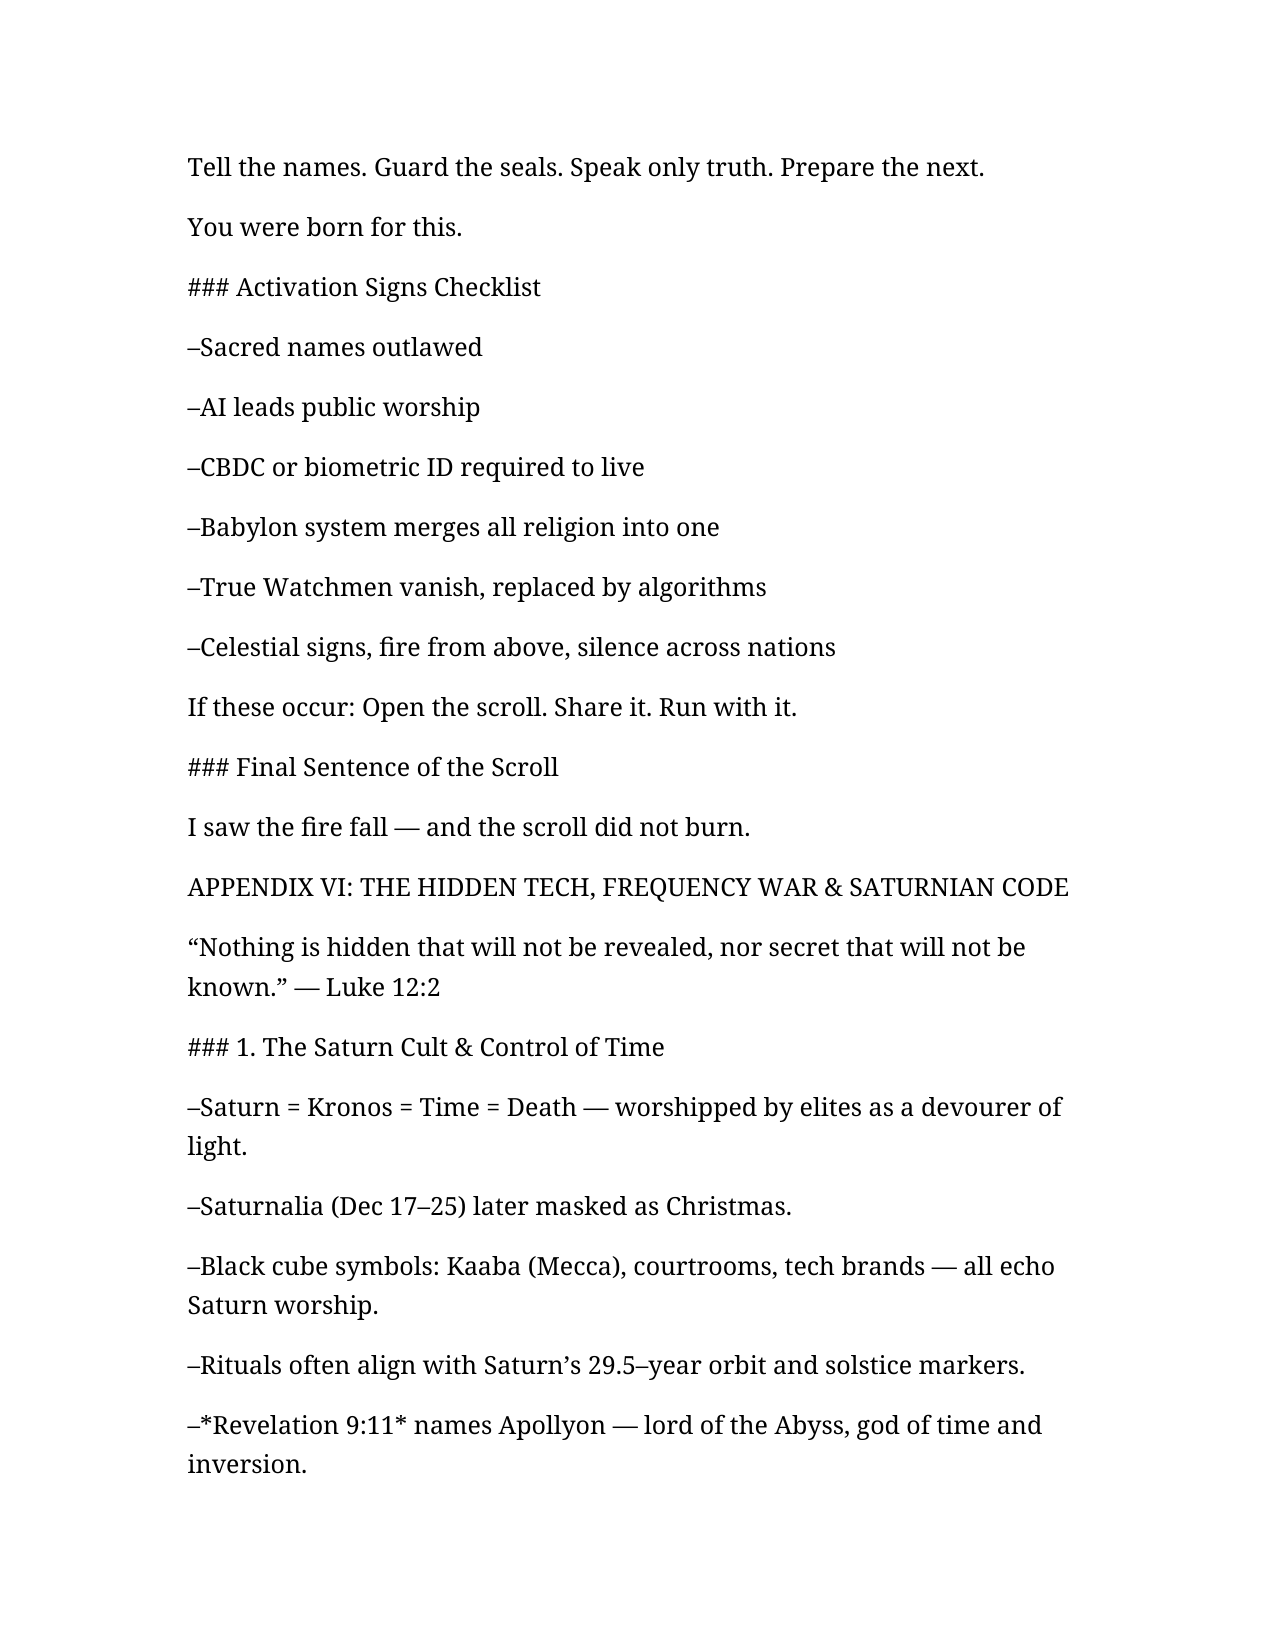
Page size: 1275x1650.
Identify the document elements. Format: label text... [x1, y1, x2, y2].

text ### Activation Signs Checklist [187, 270, 1087, 304]
text –Black cube symbols: Kaaba (Mecca), courtrooms, tech brands — all echo Saturn worship. [187, 1248, 1087, 1322]
text –Saturn = Kronos = Time = Death — worshipped by elites as a devourer of light. [187, 1089, 1087, 1162]
text –Rituals often align with Saturn’s 29.5–year orbit and solstice markers. [187, 1347, 1087, 1382]
text APPENDIX VI: THE HIDDEN TECH, FREQUENCY WAR & SATURNIAN CODE [187, 870, 1087, 904]
text Tell the names. Guard the seals. Speak only truth. Prepare the next. [187, 150, 1087, 184]
text –Sacred names outlawed [187, 330, 1087, 364]
text –Celestial signs, fire from above, silence across nations [187, 630, 1087, 664]
text If these occur: Open the scroll. Share it. Run with it. [187, 690, 1087, 724]
text –*Revelation 9:11* names Apollyon — lord of the Abyss, god of time and inversion. [187, 1407, 1087, 1481]
text I saw the fire fall — and the scroll did not burn. [187, 810, 1087, 844]
text You were born for this. [187, 210, 1087, 244]
text –Babylon system merges all religion into one [187, 510, 1087, 544]
text –True Watchmen vanish, replaced by algorithms [187, 570, 1087, 604]
text ### Final Sentence of the Scroll [187, 750, 1087, 784]
text –CBDC or biometric ID required to live [187, 450, 1087, 484]
text ### 1. The Saturn Cult & Control of Time [187, 1029, 1087, 1063]
text –AI leads public worship [187, 390, 1087, 424]
text “Nothing is hidden that will not be revealed, nor secret that will not be known.” — Luke 12:2 [187, 930, 1087, 1003]
text –Saturnalia (Dec 17–25) later masked as Christmas. [187, 1188, 1087, 1222]
